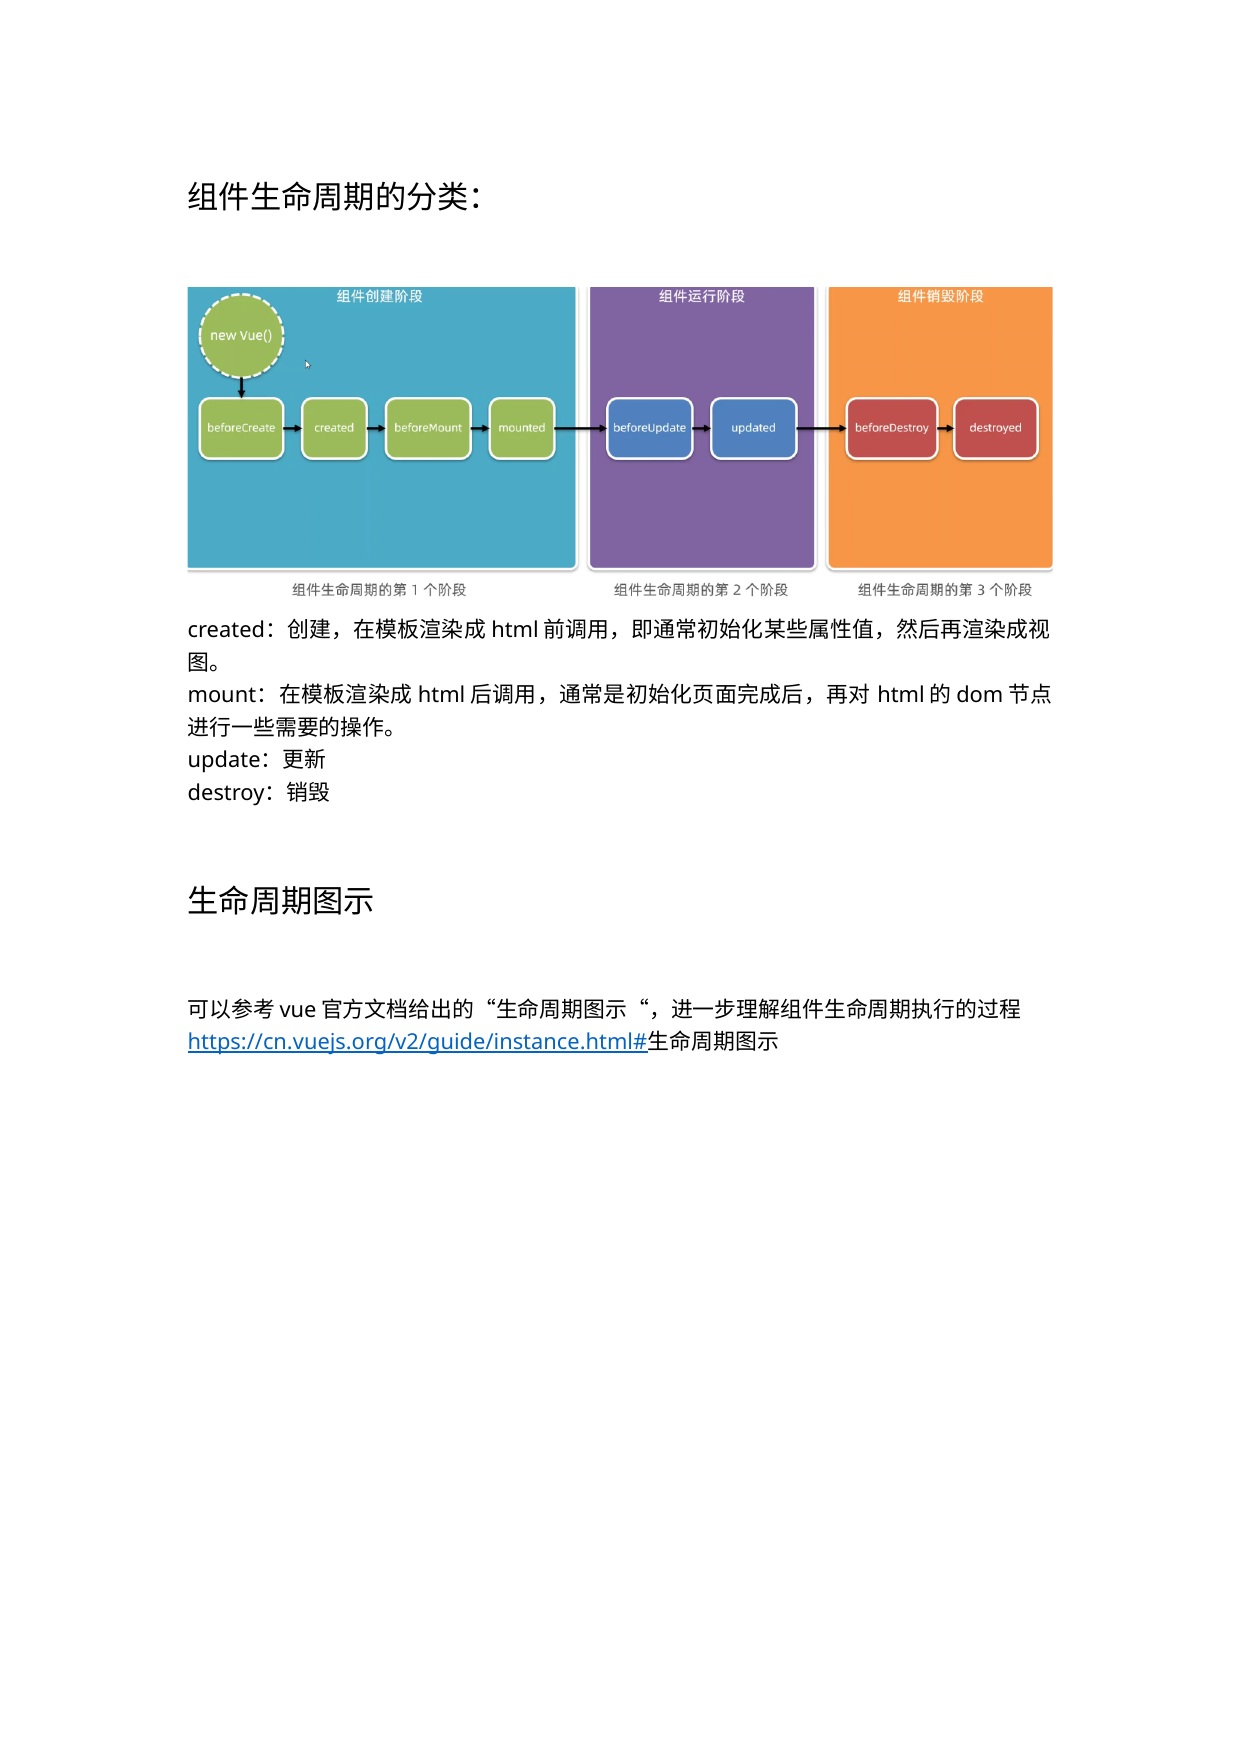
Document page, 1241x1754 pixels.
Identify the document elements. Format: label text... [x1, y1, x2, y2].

subtitle 生命周期图示 [187, 867, 1053, 932]
text created：创建，在模板渲染成html前调用，即通常初始化某些属性值，然后再渲染成视图。 [187, 612, 1053, 677]
text destroy：销毁 [187, 774, 1053, 807]
text 可以参考vue官方文档给出的“生命周期图示“，进一步理解组件生命周期执行的过程 [187, 992, 1053, 1024]
text https://cn.vuejs.org/v2/guide/instance.html#生命周期图示 [187, 1024, 1053, 1057]
text mount：在模板渲染成html后调用，通常是初始化页面完成后，再对html的dom节点进行一些需要的操作。 [187, 677, 1053, 742]
text update：更新 [187, 742, 1053, 774]
picture [187, 287, 1053, 602]
subtitle 组件生命周期的分类： [187, 162, 1053, 227]
